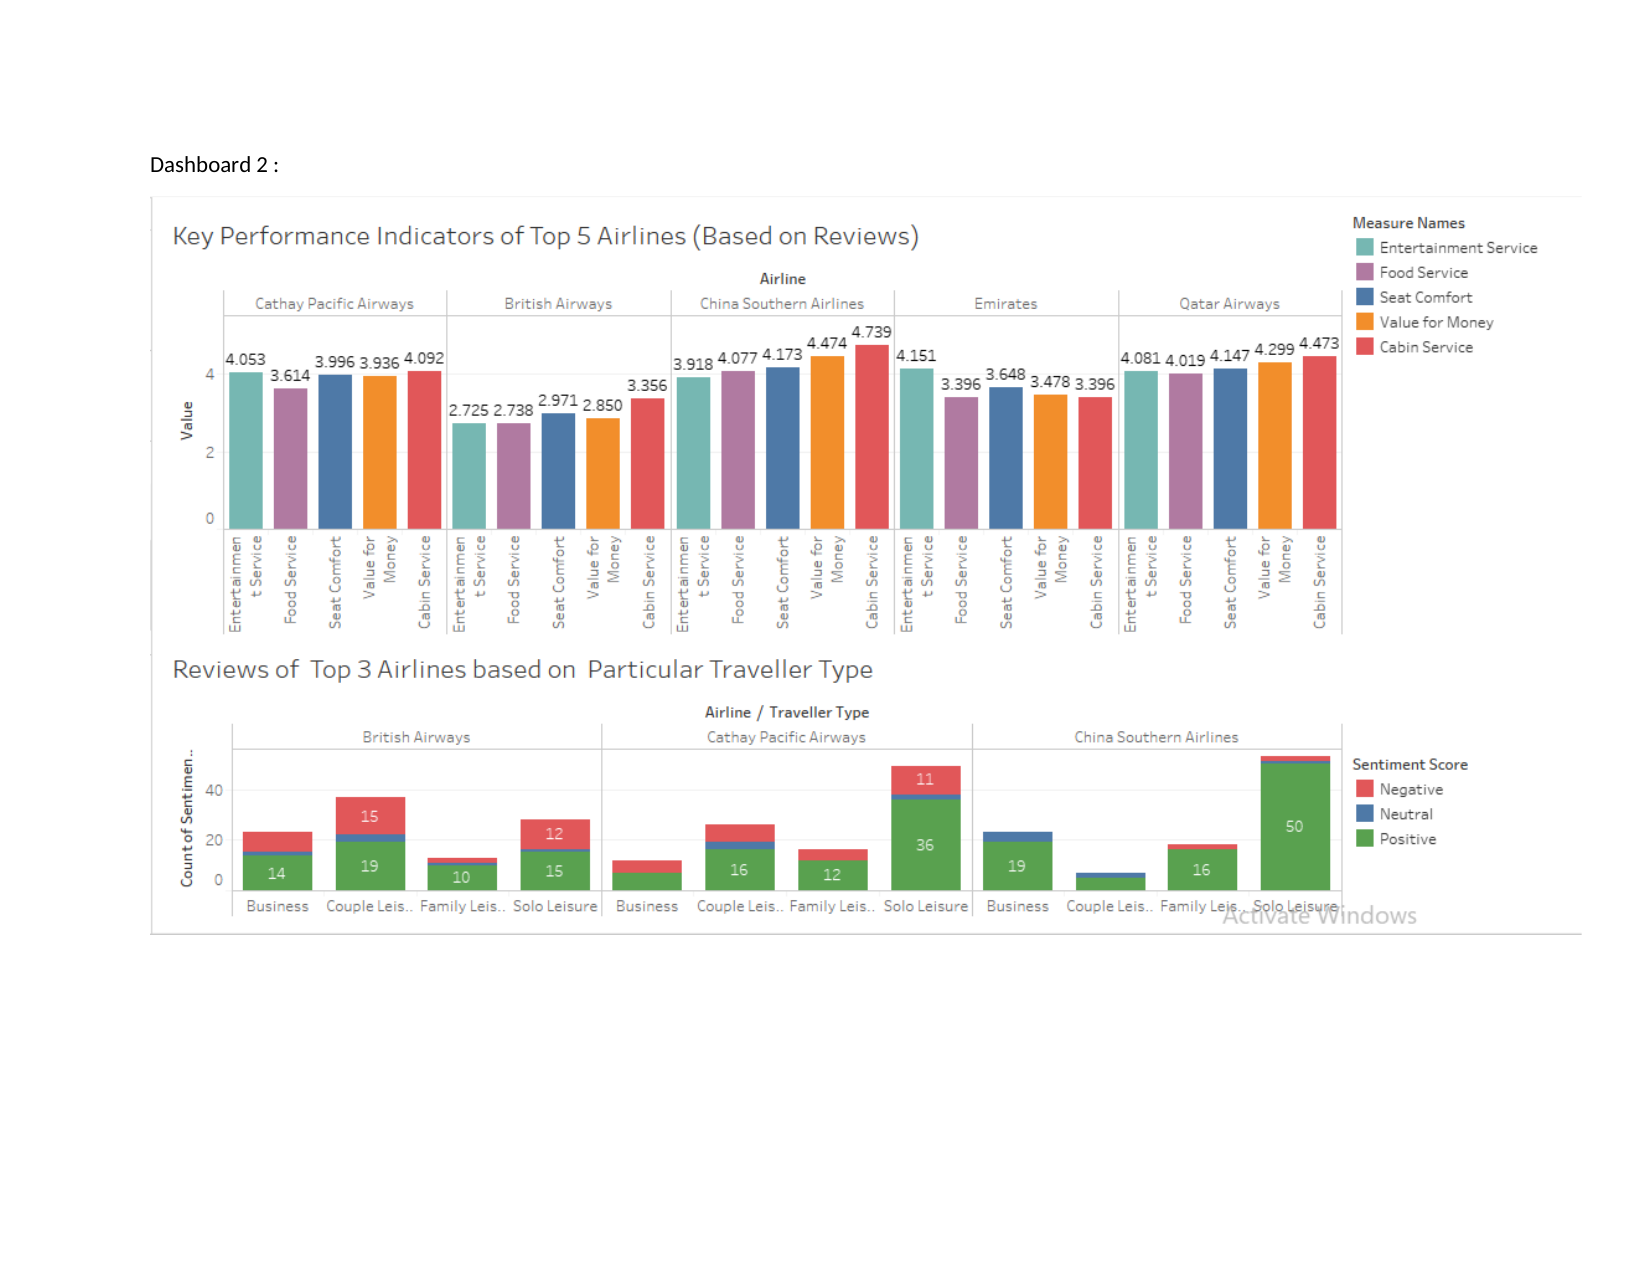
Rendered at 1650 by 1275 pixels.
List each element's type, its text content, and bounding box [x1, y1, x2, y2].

picture [150, 196, 1582, 935]
text Dashboard 2 : [150, 150, 1500, 178]
